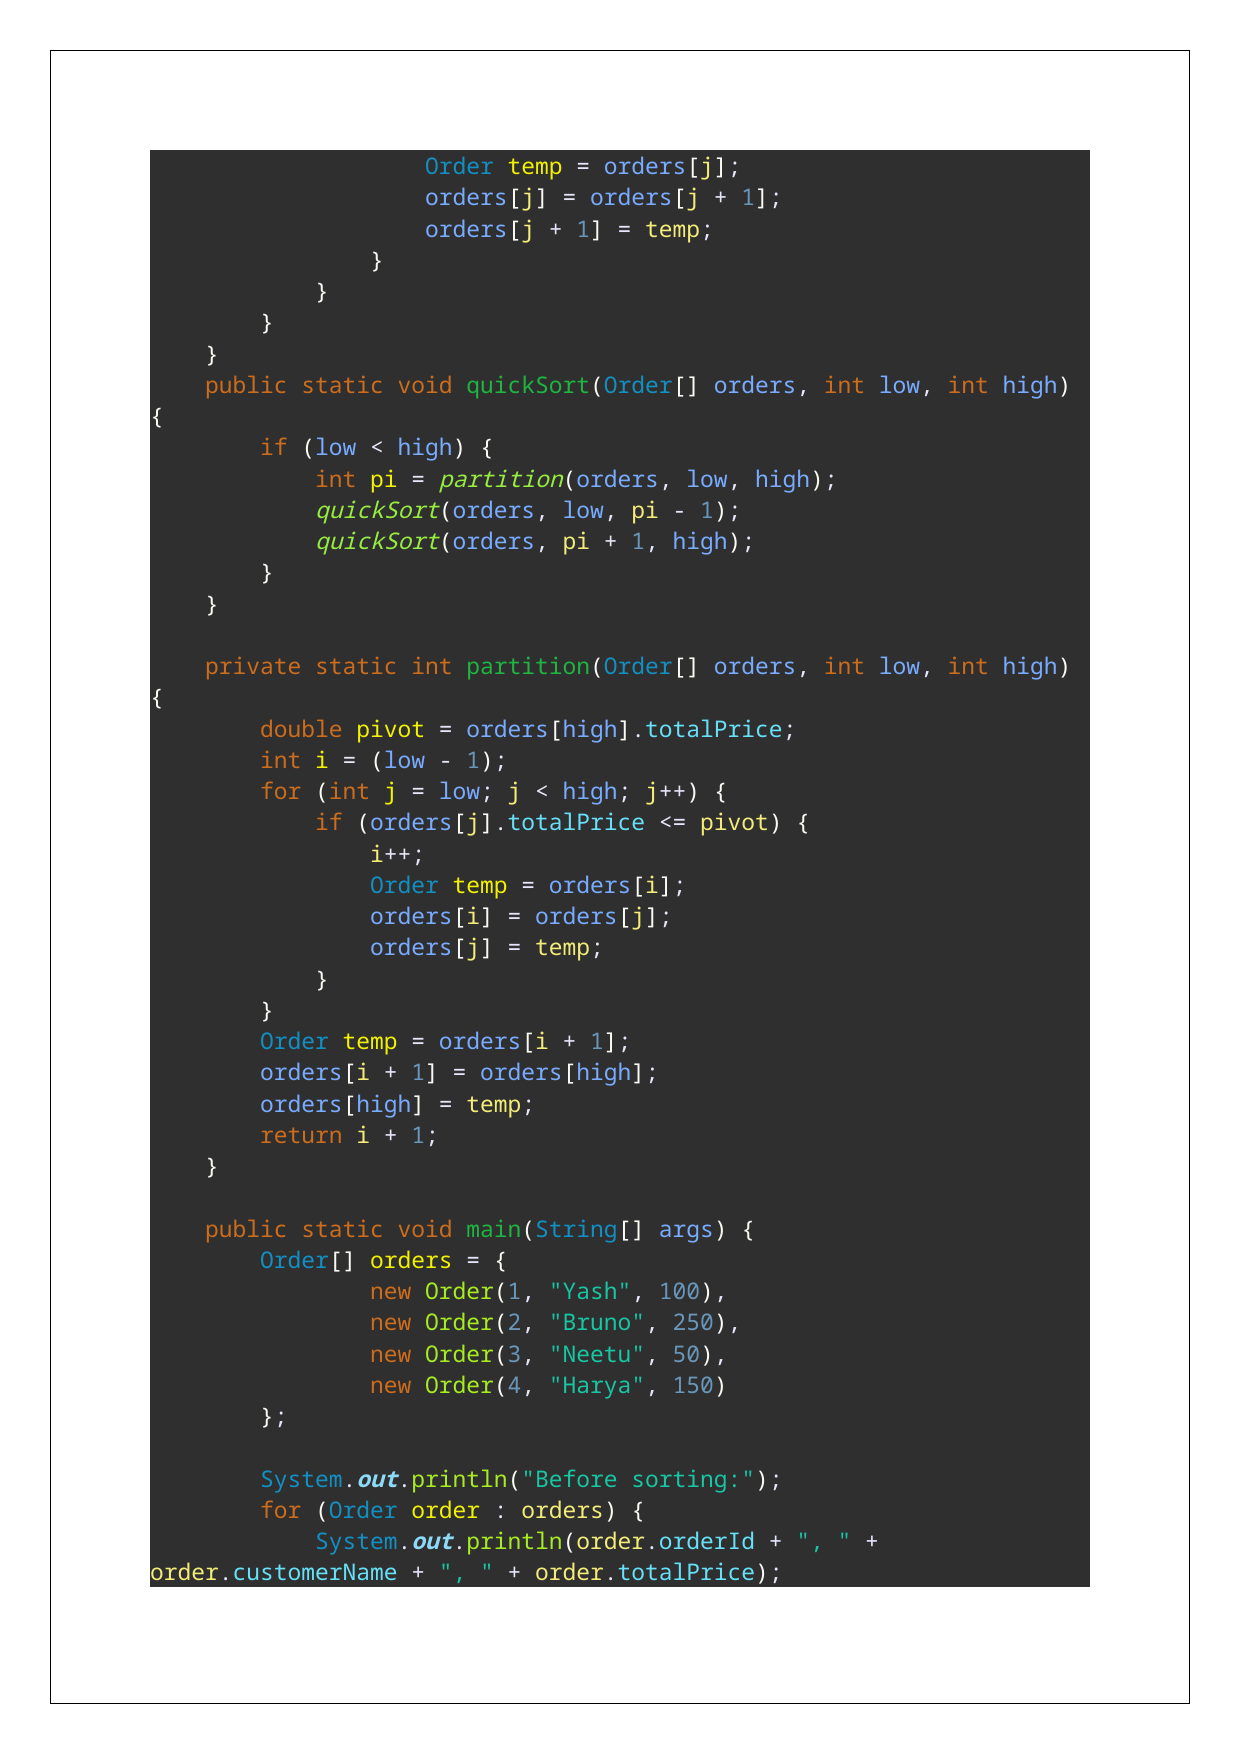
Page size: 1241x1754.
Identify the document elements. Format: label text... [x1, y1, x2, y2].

text public static void main(String[] args) { [150, 1212, 1090, 1244]
text for (int j = low; j < high; j++) { [150, 775, 1090, 806]
text int i = (low - 1); [150, 744, 1090, 775]
text public static void quickSort(Order[] orders, int low, int high) { [150, 369, 1090, 431]
text } [150, 306, 1090, 337]
text System.out.println("Before sorting:"); [150, 1462, 1090, 1494]
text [150, 1525, 1090, 1587]
text orders[j] = orders[j + 1]; [150, 181, 1090, 212]
text return i + 1; [150, 1119, 1090, 1150]
text } [150, 587, 1090, 619]
text Order temp = orders[i]; [150, 869, 1090, 900]
text private static int partition(Order[] orders, int low, int high) { [150, 650, 1090, 712]
text if (low < high) { [150, 431, 1090, 462]
text new Order(3, "Neetu", 50), [150, 1337, 1090, 1369]
text } [150, 1150, 1090, 1181]
text Order temp = orders[j]; [150, 150, 1090, 181]
text if (orders[j].totalPrice <= pivot) { [150, 806, 1090, 837]
text for (Order order : orders) { [150, 1494, 1090, 1525]
text }; [150, 1400, 1090, 1431]
text orders[i + 1] = orders[high]; [150, 1056, 1090, 1087]
text new Order(1, "Yash", 100), [150, 1275, 1090, 1306]
text new Order(2, "Bruno", 250), [150, 1306, 1090, 1337]
text } [150, 275, 1090, 306]
text } [150, 962, 1090, 994]
text Order[] orders = { [150, 1244, 1090, 1275]
text } [150, 337, 1090, 369]
text int pi = partition(orders, low, high); [150, 462, 1090, 494]
text orders[j] = temp; [150, 931, 1090, 962]
text } [150, 556, 1090, 587]
text orders[j + 1] = temp; [150, 212, 1090, 244]
text quickSort(orders, pi + 1, high); [150, 525, 1090, 556]
text double pivot = orders[high].totalPrice; [150, 712, 1090, 744]
text i++; [150, 837, 1090, 869]
text } [150, 244, 1090, 275]
text Order temp = orders[i + 1]; [150, 1025, 1090, 1056]
text orders[high] = temp; [150, 1087, 1090, 1119]
text orders[i] = orders[j]; [150, 900, 1090, 931]
text quickSort(orders, low, pi - 1); [150, 494, 1090, 525]
text new Order(4, "Harya", 150) [150, 1369, 1090, 1400]
text } [150, 994, 1090, 1025]
